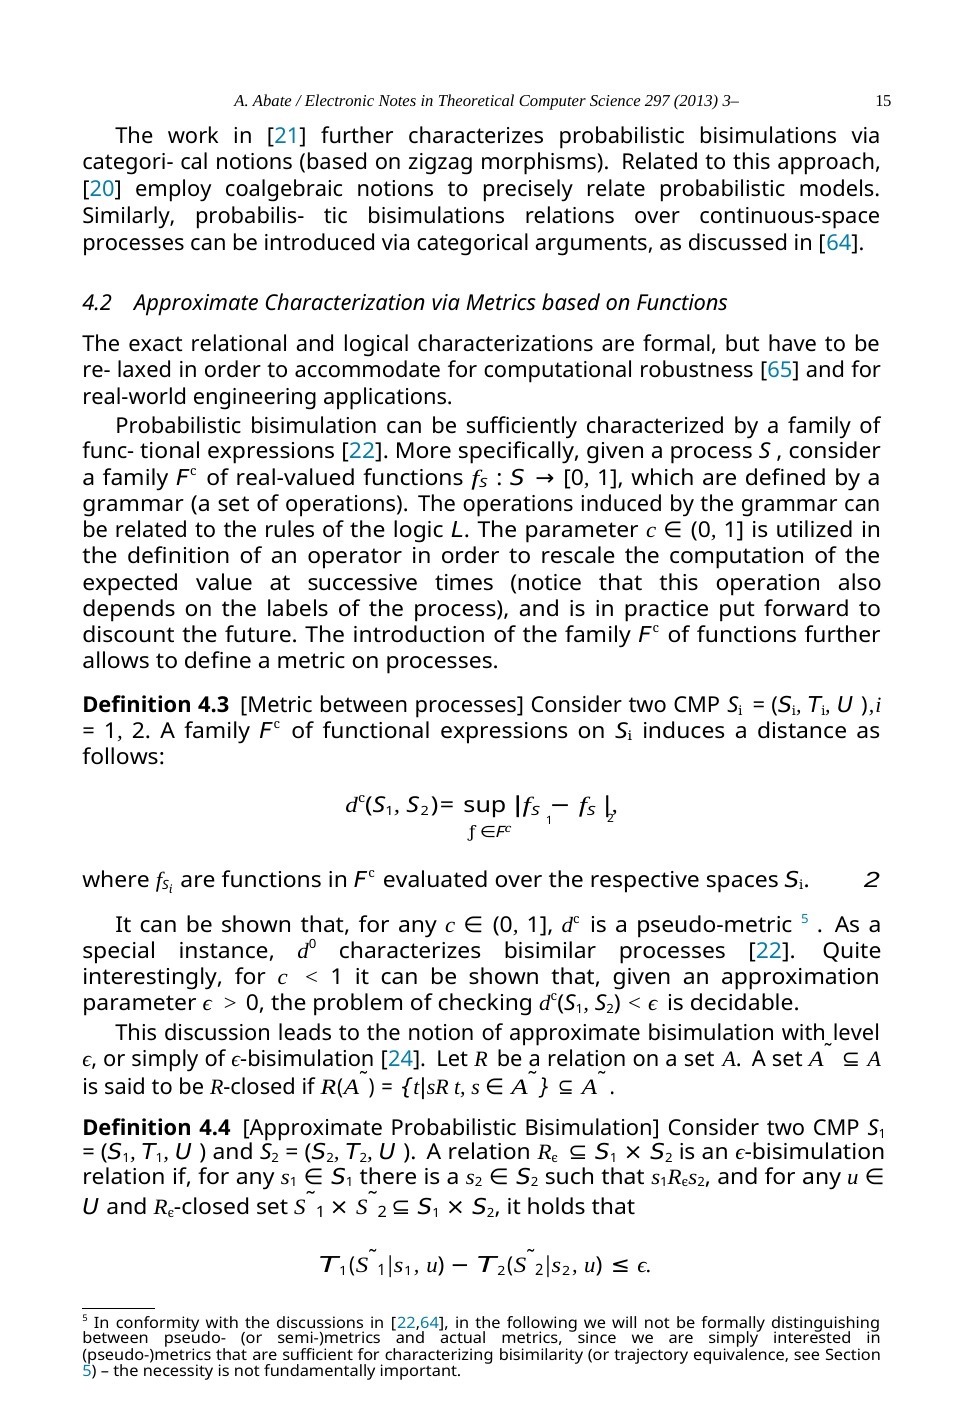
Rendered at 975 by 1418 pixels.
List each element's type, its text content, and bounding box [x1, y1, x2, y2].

text Definition 4.3 [Metric between processes] Consider two CMP Si = (Si, Ti, U ),i = 1, 2. A family Fc of functional expressions on Si induces a distance as follows: [82, 692, 881, 771]
text Probabilistic bisimulation can be sufficiently characterized by a family of func- tional expressions [22]. More specifically, given a process S , consider a family Fc of real-valued functions fS : S → [0, 1], which are defined by a grammar (a set of operations). The operations induced by the grammar can be related to the rules of the logic L. The parameter c ∈ (0, 1] is utilized in the definition of an operator in order to rescale the computation of the expected value at successive times (notice that this operation also depends on the labels of the process), and is in practice put forward to discount the future. The introduction of the family Fc of functions further allows to define a metric on processes. [82, 413, 881, 675]
text 5 In conformity with the discussions in [22,64], in the following we will not be formally distinguishing between pseudo- (or semi-)metrics and actual metrics, since we are simply interested in (pseudo-)metrics that are sufficient for characterizing bisimilarity (or trajectory equivalence, see Section 5) – the necessity is not fundamentally important. [82, 1315, 881, 1381]
list Approximate Characterization via Metrics based on Functions [82, 287, 912, 316]
text T1(S˜1|s1, u) − T2(S˜2|s2, u) ≤ ϵ. [71, 1242, 900, 1280]
text where fSi are functions in Fc evaluated over the respective spaces Si. 2 [82, 863, 912, 897]
text It can be shown that, for any c ∈ (0, 1], dc is a pseudo-metric 5 . As a special instance, d0 characterizes bisimilar processes [22]. Quite interestingly, for c < 1 it can be shown that, given an approximation parameter ϵ > 0, the problem of checking dc(S1, S2) < ϵ is decidable. [82, 912, 881, 1017]
text ƒ ∈Fc [71, 823, 908, 842]
text This discussion leads to the notion of approximate bisimulation with level ϵ, or simply of ϵ-bisimulation [24]. Let R be a relation on a set A. A set A˜ ⊆ A is said to be R-closed if R(A˜)= {t|sR t, s ∈ A˜}⊆ A˜. [82, 1022, 881, 1101]
text The work in [21] further characterizes probabilistic bisimulations via categori- cal notions (based on zigzag morphisms). Related to this approach, [20] employ coalgebraic notions to precisely relate probabilistic models. Similarly, probabilis- tic bisimulations relations over continuous-space processes can be introduced via categorical arguments, as discussed in [64]. [82, 122, 881, 257]
text The exact relational and logical characterizations are formal, but have to be re- laxed in order to accommodate for computational robustness [65] and for real-world engineering applications. [82, 330, 881, 411]
text Definition 4.4 [Approximate Probabilistic Bisimulation] Consider two CMP S1 = (S1, T1, U ) and S2 = (S2, T2, U ). A relation Rє ⊆ S1 × S2 is an ϵ-bisimulation relation if, for any s1 ∈ S1 there is a s2 ∈ S2 such that s1Rєs2, and for any u ∈ U and Rє-closed set S˜1 × S˜2 ⊆ S1 × S2, it holds that [82, 1116, 886, 1222]
text dc(S1, S2)= sup |fS − fS |, [71, 793, 892, 817]
